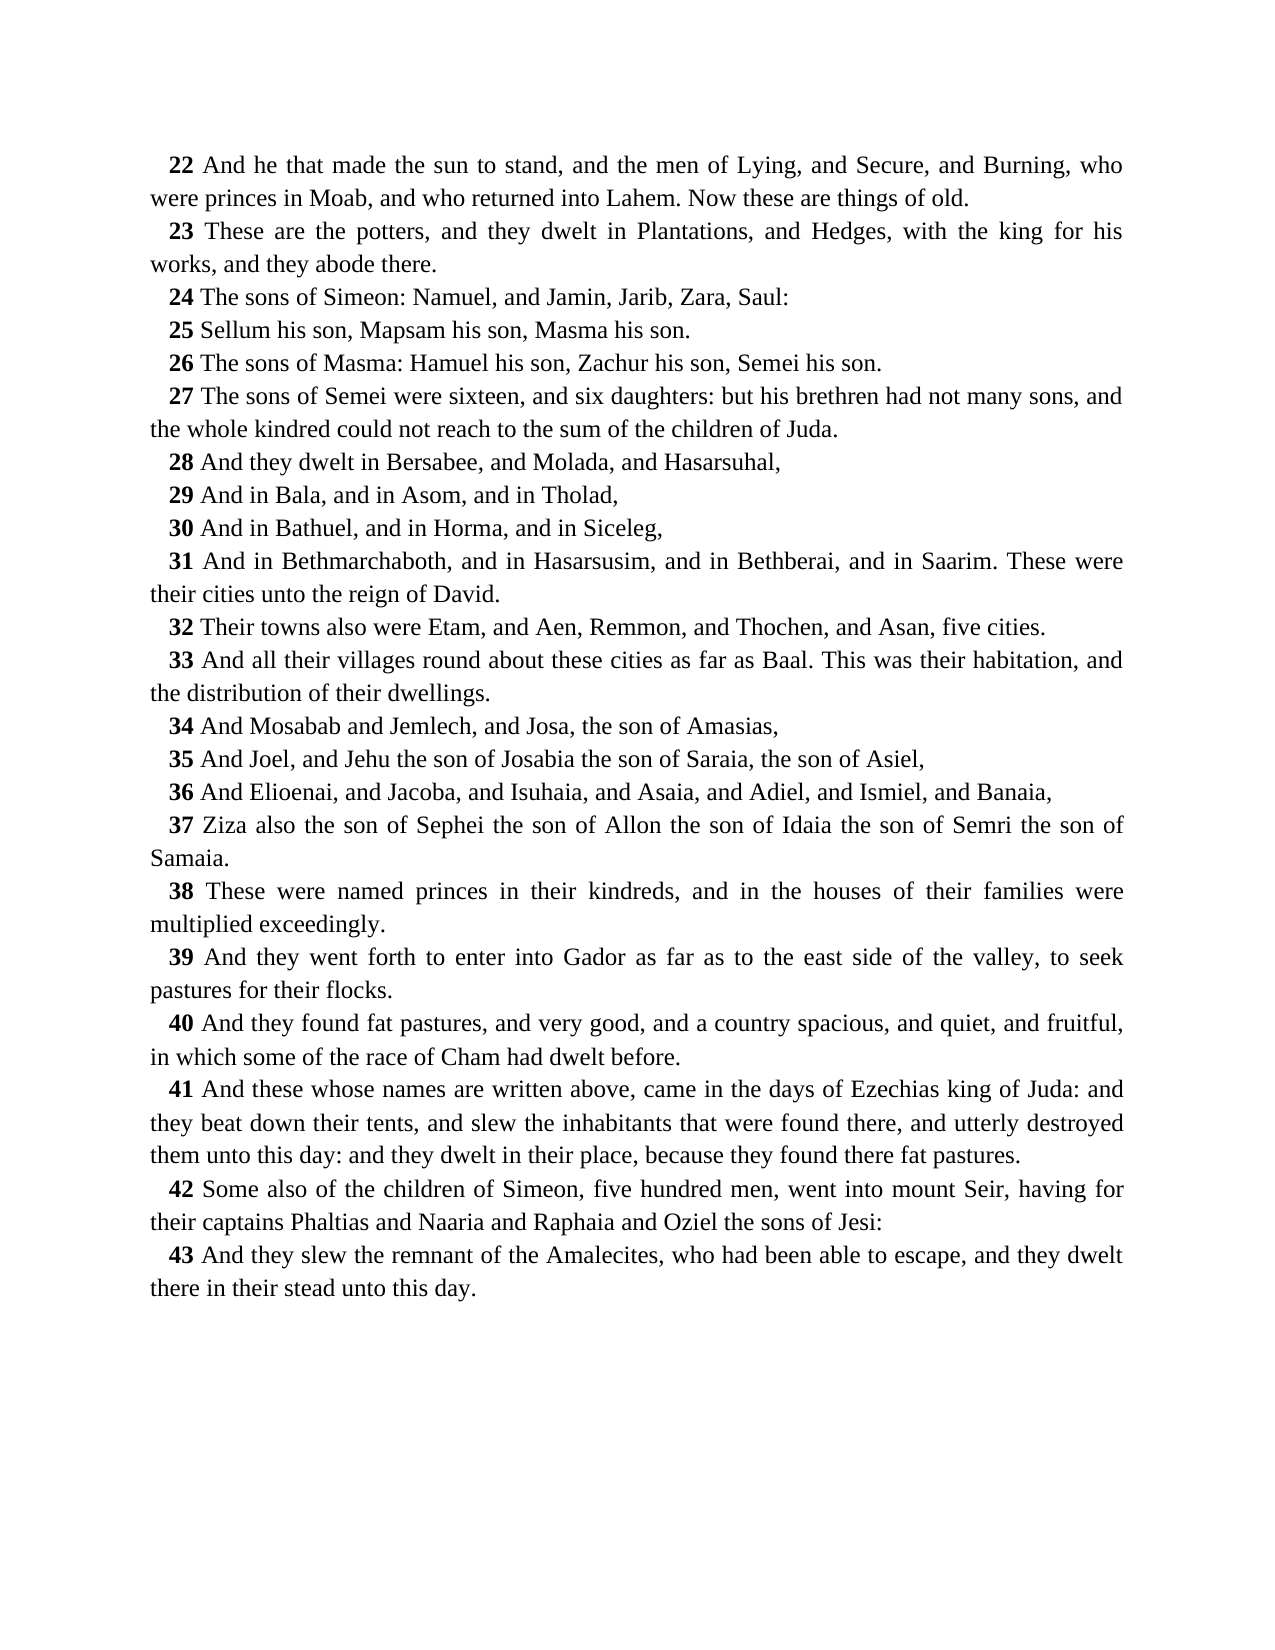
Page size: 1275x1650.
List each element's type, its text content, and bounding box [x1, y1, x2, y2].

text 24 The sons of Simeon: Namuel, and Jamin, Jarib, Zara, Saul: [150, 282, 1125, 311]
text 22 And he that made the sun to stand, and the men of Lying, and Secure, and Burning, who were princes in Moab, and who returned into Lahem. Now these are things of old. [150, 150, 1125, 212]
text 30 And in Bathuel, and in Horma, and in Siceleg, [150, 513, 1125, 542]
text 36 And Elioenai, and Jacoba, and Isuhaia, and Asaia, and Adiel, and Ismiel, and Banaia, [150, 777, 1125, 806]
text 28 And they dwelt in Bersabee, and Molada, and Hasarsuhal, [150, 447, 1125, 476]
text 43 And they slew the remnant of the Amalecites, who had been able to escape, and they dwelt there in their stead unto this day. [150, 1240, 1125, 1301]
text 26 The sons of Masma: Hamuel his son, Zachur his son, Semei his son. [150, 348, 1125, 377]
text 31 And in Bethmarchaboth, and in Hasarsusim, and in Bethberai, and in Saarim. These were their cities unto the reign of David. [150, 546, 1125, 608]
text 39 And they went forth to enter into Gador as far as to the east side of the valley, to seek pastures for their flocks. [150, 942, 1125, 1004]
text 23 These are the potters, and they dwelt in Plantations, and Hedges, with the king for his works, and they abode there. [150, 216, 1125, 278]
text 33 And all their villages round about these cities as far as Baal. This was their habitation, and the distribution of their dwellings. [150, 645, 1125, 707]
text 27 The sons of Semei were sixteen, and six daughters: but his brethren had not many sons, and the whole kindred could not reach to the sum of the children of Juda. [150, 381, 1125, 443]
text 34 And Mosabab and Jemlech, and Josa, the son of Amasias, [150, 711, 1125, 740]
text 29 And in Bala, and in Asom, and in Tholad, [150, 480, 1125, 509]
text 38 These were named princes in their kindreds, and in the houses of their families were multiplied exceedingly. [150, 876, 1125, 938]
text 25 Sellum his son, Mapsam his son, Masma his son. [150, 315, 1125, 344]
text 41 And these whose names are written above, came in the days of Ezechias king of Juda: and they beat down their tents, and slew the inhabitants that were found there, and utterly destroyed them unto this day: and they dwelt in their place, because they found there fat pastures. [150, 1074, 1125, 1169]
text 40 And they found fat pastures, and very good, and a country spacious, and quiet, and fruitful, in which some of the race of Cham had dwelt before. [150, 1008, 1125, 1070]
text 32 Their towns also were Etam, and Aen, Remmon, and Thochen, and Asan, five cities. [150, 612, 1125, 641]
text 37 Ziza also the son of Sephei the son of Allon the son of Idaia the son of Semri the son of Samaia. [150, 810, 1125, 872]
text 42 Some also of the children of Simeon, five hundred men, went into mount Seir, having for their captains Phaltias and Naaria and Raphaia and Oziel the sons of Jesi: [150, 1174, 1125, 1235]
text 35 And Joel, and Jehu the son of Josabia the son of Saraia, the son of Asiel, [150, 744, 1125, 773]
